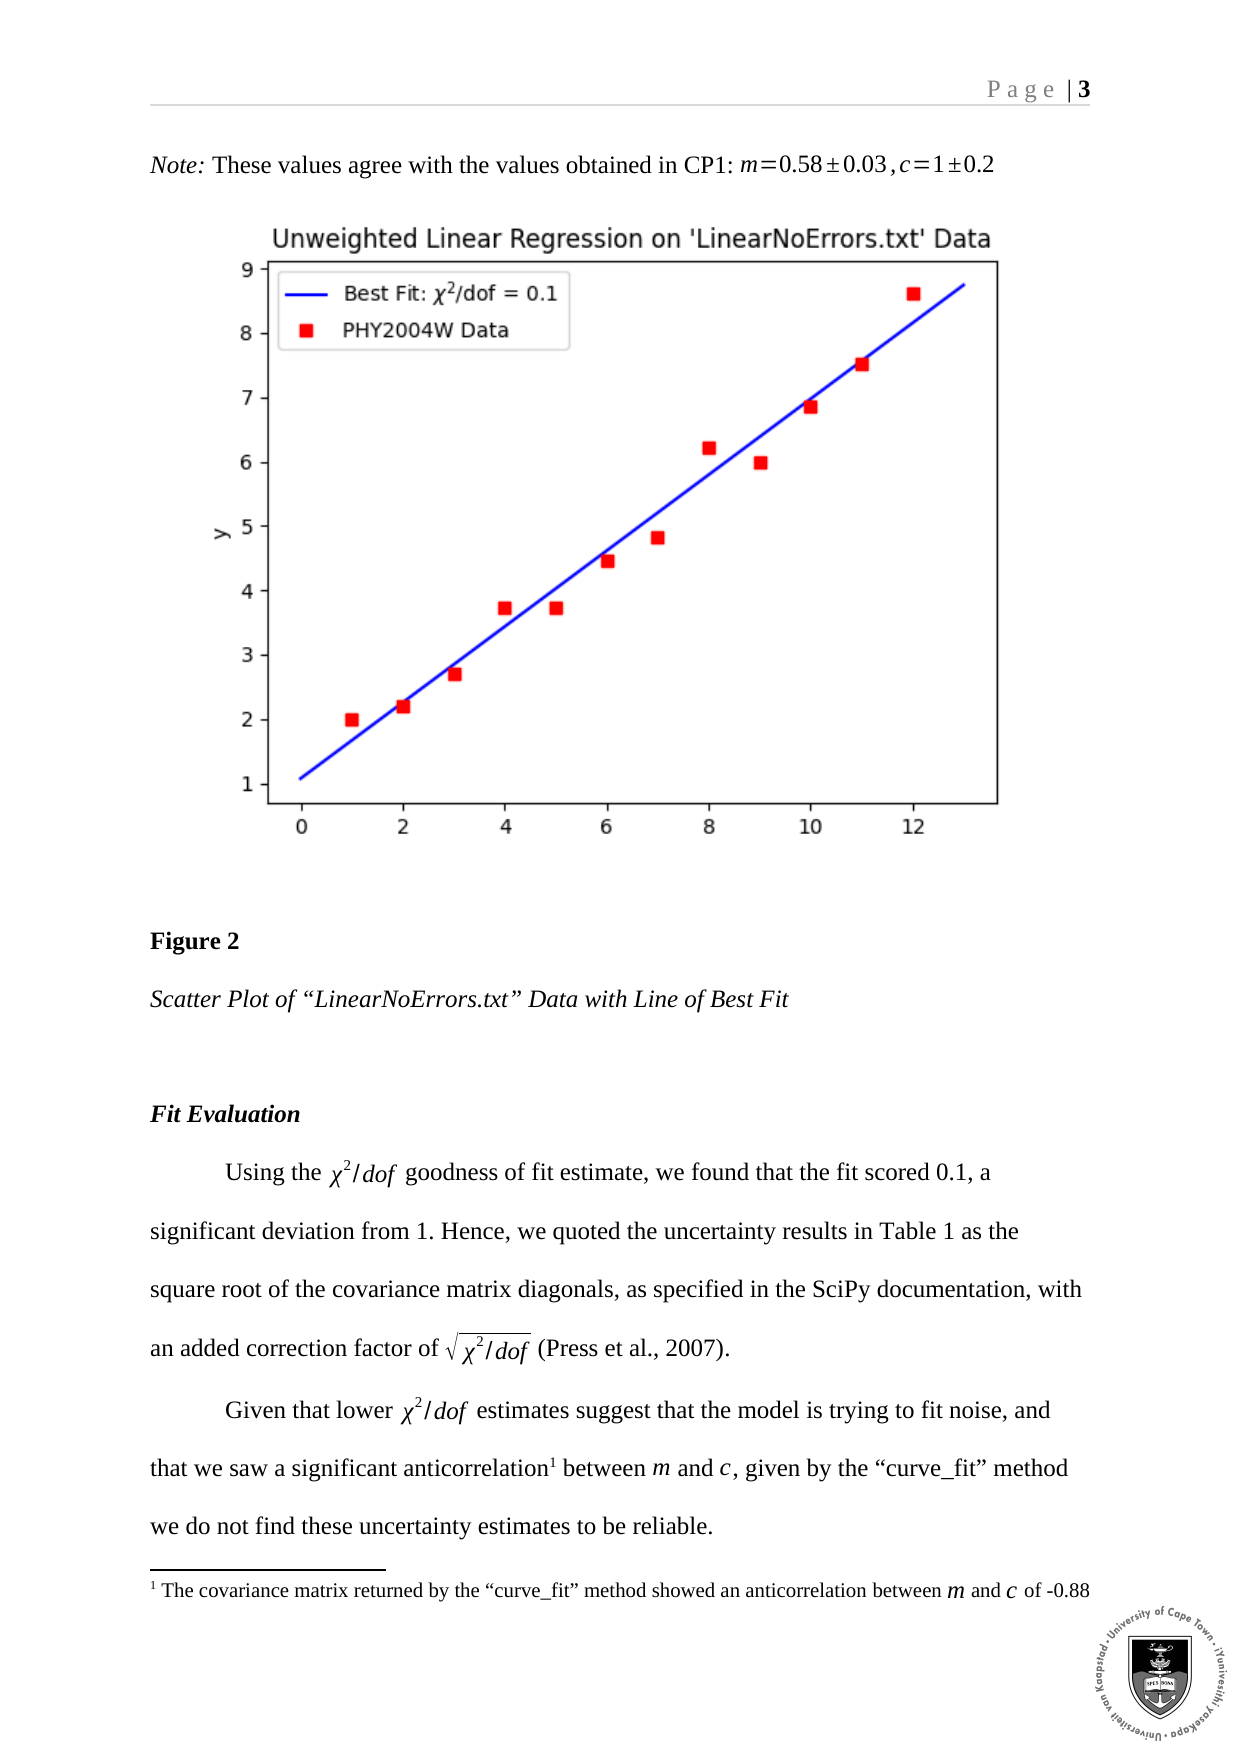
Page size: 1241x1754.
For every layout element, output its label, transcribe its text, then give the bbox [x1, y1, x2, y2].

text Using the goodness of fit estimate, we found that the fit scored 0.1, a significant deviation from 1. Hence, we quoted the uncertainty results in Table 1 as the square root of the covariance matrix diagonals, as specified in the SciPy documentation, with an added correction factor of (Press et al., 2007). [150, 1156, 1090, 1365]
text Given that lower estimates suggest that the model is trying to fit noise, and that we saw a significant anticorrelation between and , given by the “curve_fit” method we do not find these uncertainty estimates to be reliable. [150, 1393, 1090, 1540]
text Scatter Plot of “LinearNoErrors.txt” Data with Line of Best Fit [150, 984, 1090, 1012]
picture [150, 207, 1087, 850]
picture [1095, 1606, 1227, 1741]
text Note: These values agree with the values obtained in CP1: [150, 150, 1090, 179]
text Fit Evaluation [150, 1099, 1090, 1127]
